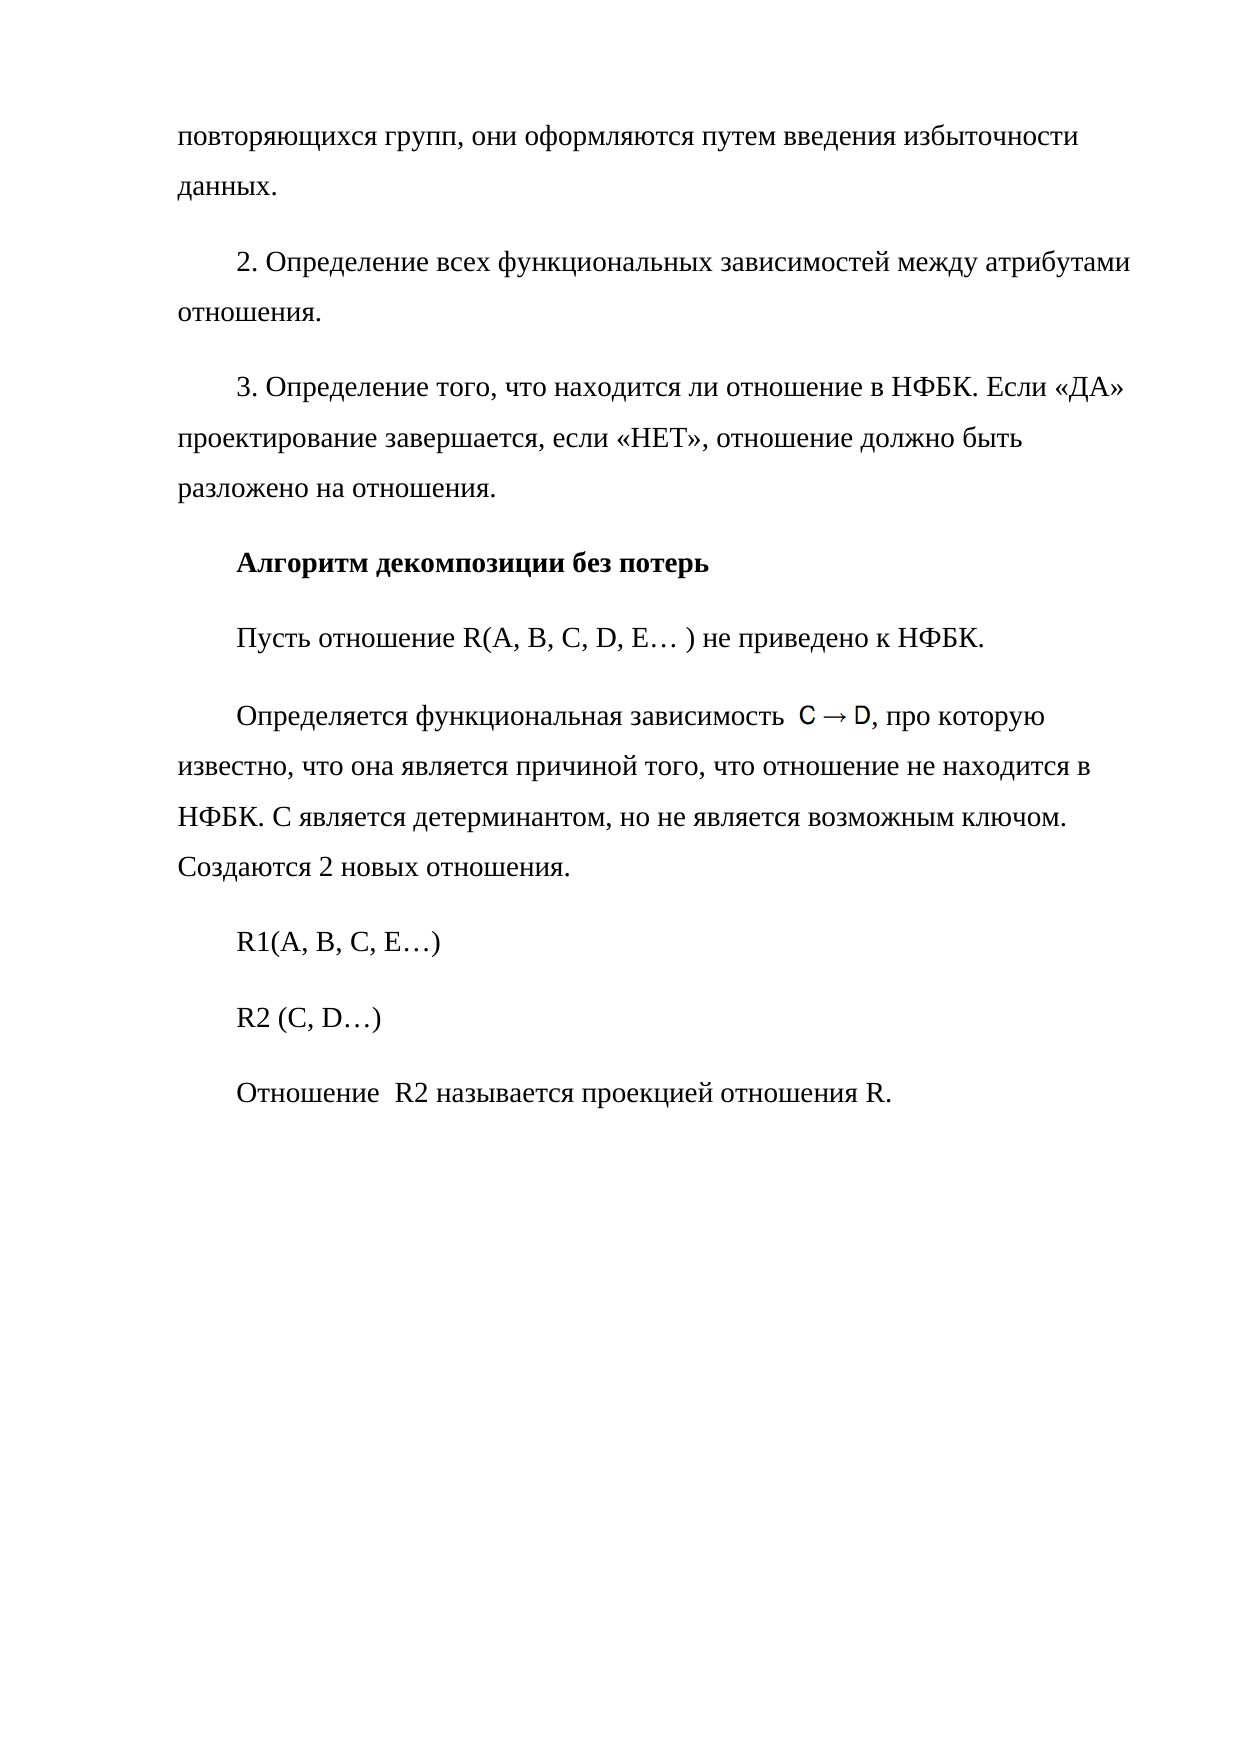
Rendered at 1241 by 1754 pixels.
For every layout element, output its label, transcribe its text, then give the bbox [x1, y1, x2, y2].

text 2. Определение всех функциональных зависимостей между атрибутами отношения. [177, 244, 1152, 328]
text Пусть отношение R(A, B, C, D, E… ) не приведено к НФБК. [177, 621, 1152, 654]
text Алгоритм декомпозиции без потерь [177, 545, 1152, 579]
text R1(A, B, C, E…) [177, 924, 1152, 958]
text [177, 118, 1152, 202]
text R2 (C, D…) [177, 1000, 1152, 1033]
picture [792, 696, 872, 726]
text 3. Определение того, что находится ли отношение в НФБК. Если «ДА» проектирование завершается, если «НЕТ», отношение должно быть разложено на отношения. [177, 369, 1152, 503]
text Определяется функциональная зависимость , про которую известно, что она является причиной того, что отношение не находится в НФБК. С является детерминантом, но не является возможным ключом. Создаются 2 новых отношения. [177, 696, 1152, 883]
text Отношение R2 называется проекцией отношения R. [177, 1075, 1152, 1109]
